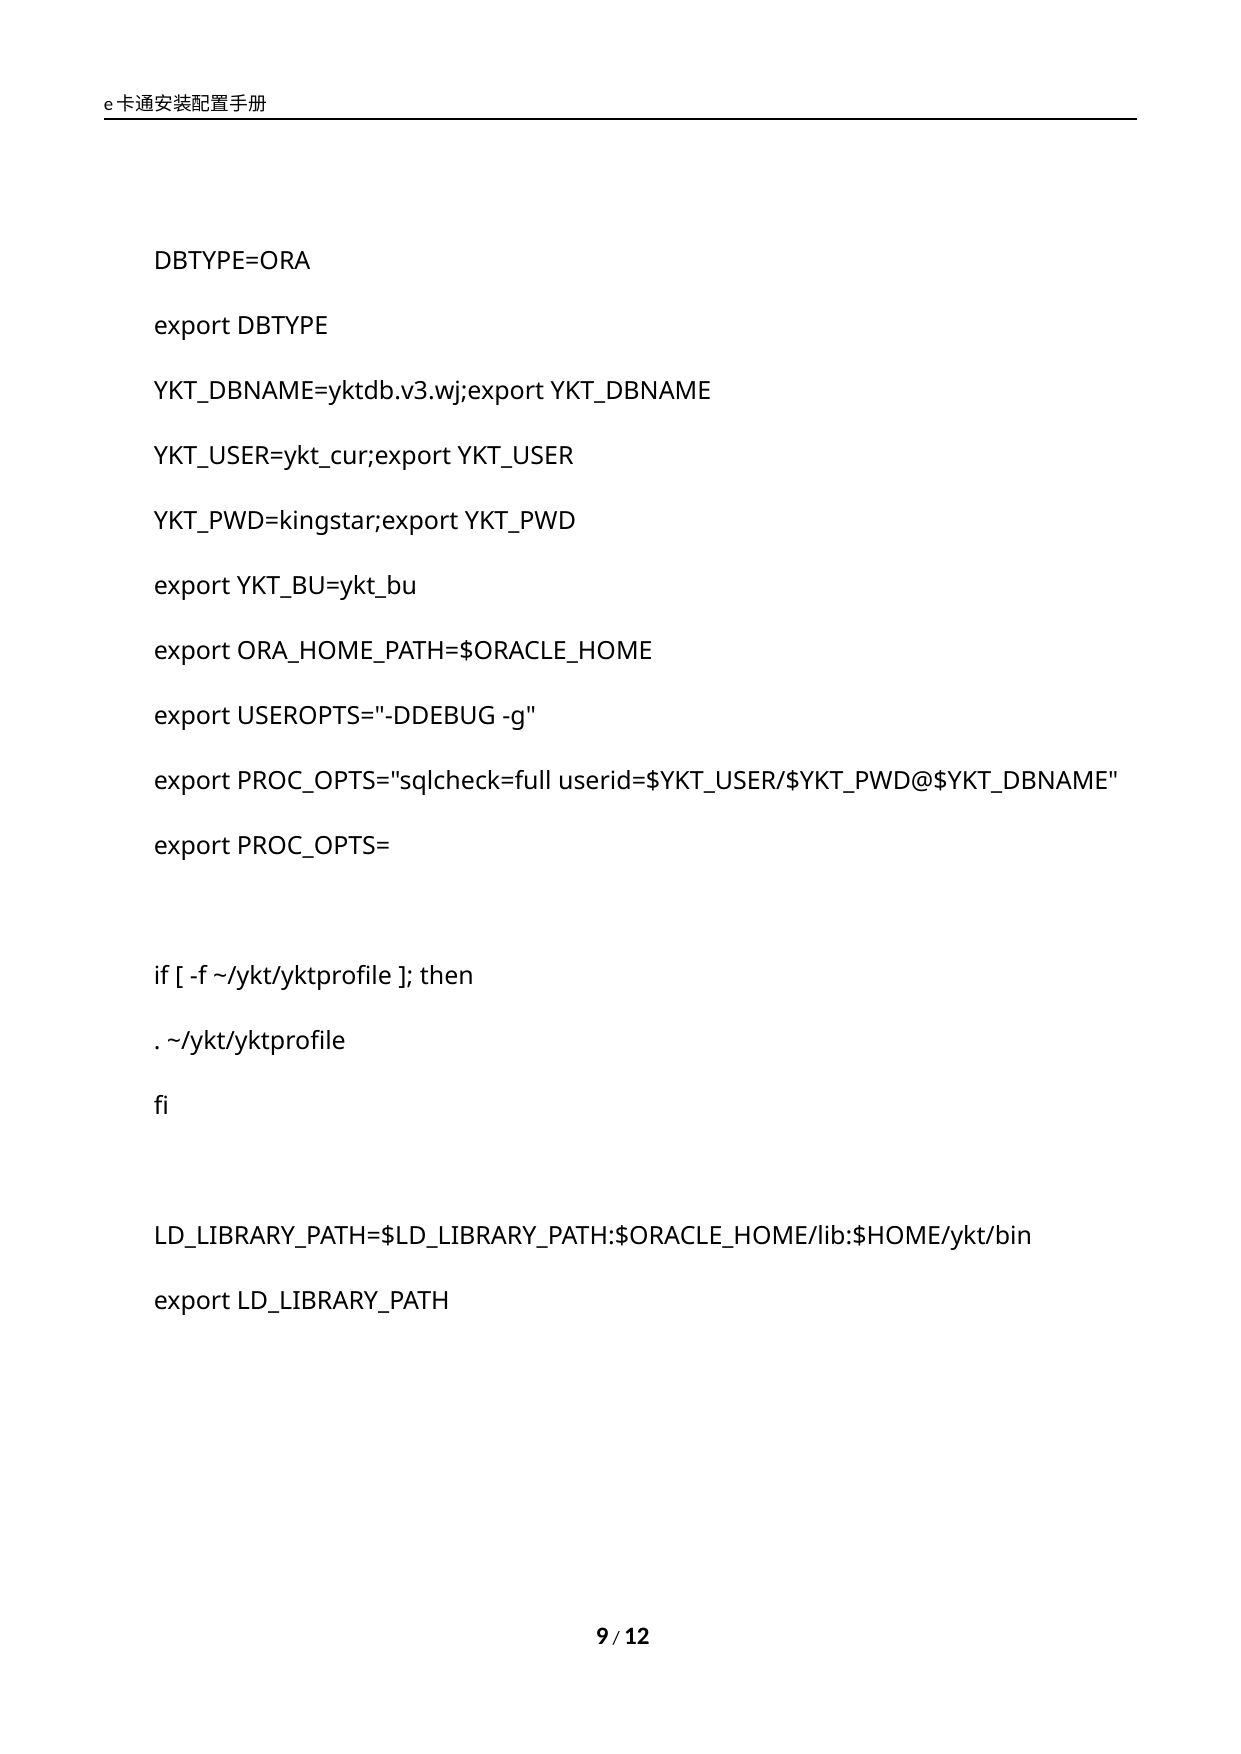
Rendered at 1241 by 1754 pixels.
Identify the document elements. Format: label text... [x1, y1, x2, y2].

list fi [103, 1072, 1137, 1137]
list . ~/ykt/yktprofile [103, 1007, 1137, 1072]
list YKT_USER=ykt_cur;export YKT_USER [103, 422, 1137, 487]
list YKT_DBNAME=yktdb.v3.wj;export YKT_DBNAME [103, 357, 1137, 422]
list export DBTYPE [103, 292, 1137, 357]
list DBTYPE=ORA [103, 227, 1137, 292]
list export LD_LIBRARY_PATH [103, 1267, 1137, 1332]
list export USEROPTS="-DDEBUG -g" [103, 682, 1137, 747]
list if [ -f ~/ykt/yktprofile ]; then [103, 942, 1137, 1007]
list LD_LIBRARY_PATH=$LD_LIBRARY_PATH:$ORACLE_HOME/lib:$HOME/ykt/bin [103, 1202, 1137, 1267]
list export PROC_OPTS= [103, 812, 1137, 877]
list export PROC_OPTS="sqlcheck=full userid=$YKT_USER/$YKT_PWD@$YKT_DBNAME" [103, 747, 1137, 812]
list export YKT_BU=ykt_bu [103, 552, 1137, 617]
list YKT_PWD=kingstar;export YKT_PWD [103, 487, 1137, 552]
list export ORA_HOME_PATH=$ORACLE_HOME [103, 617, 1137, 682]
